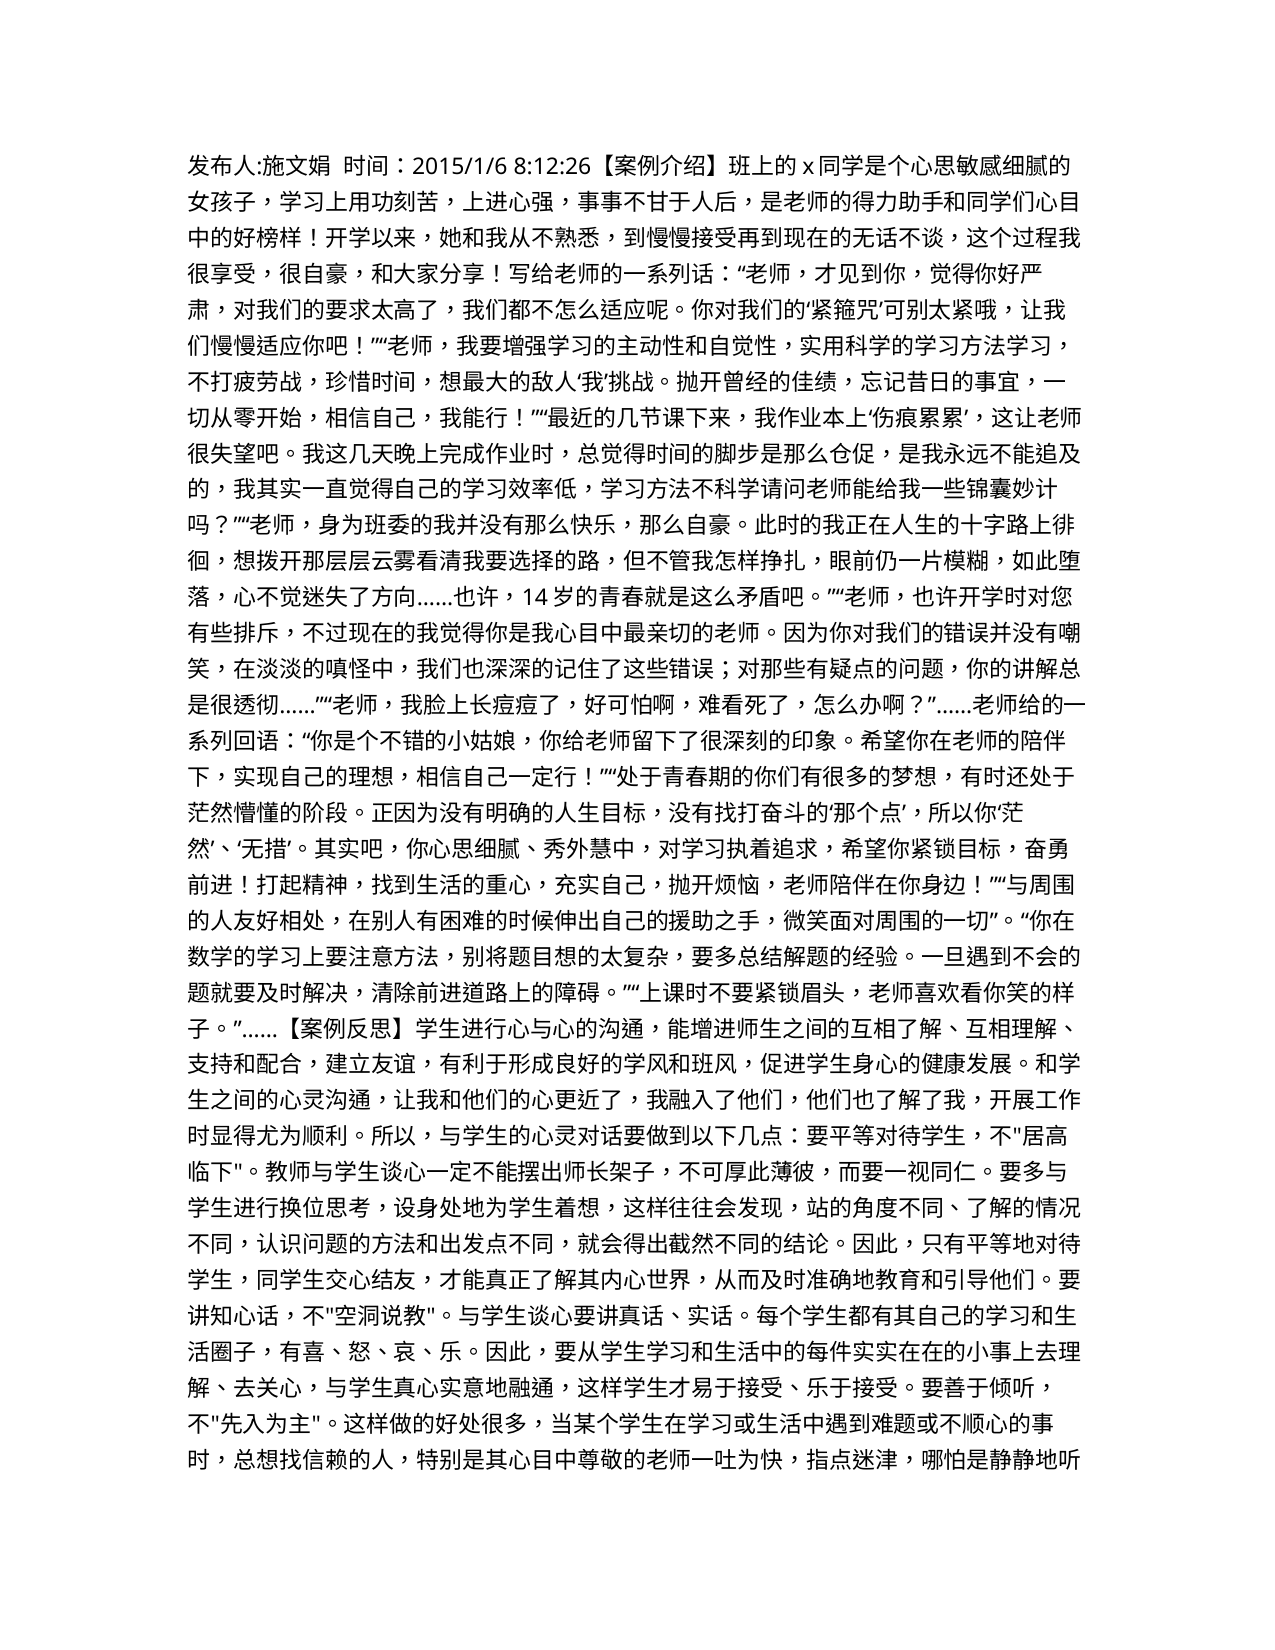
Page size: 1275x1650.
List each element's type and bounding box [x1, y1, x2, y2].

text [187, 150, 1087, 1475]
